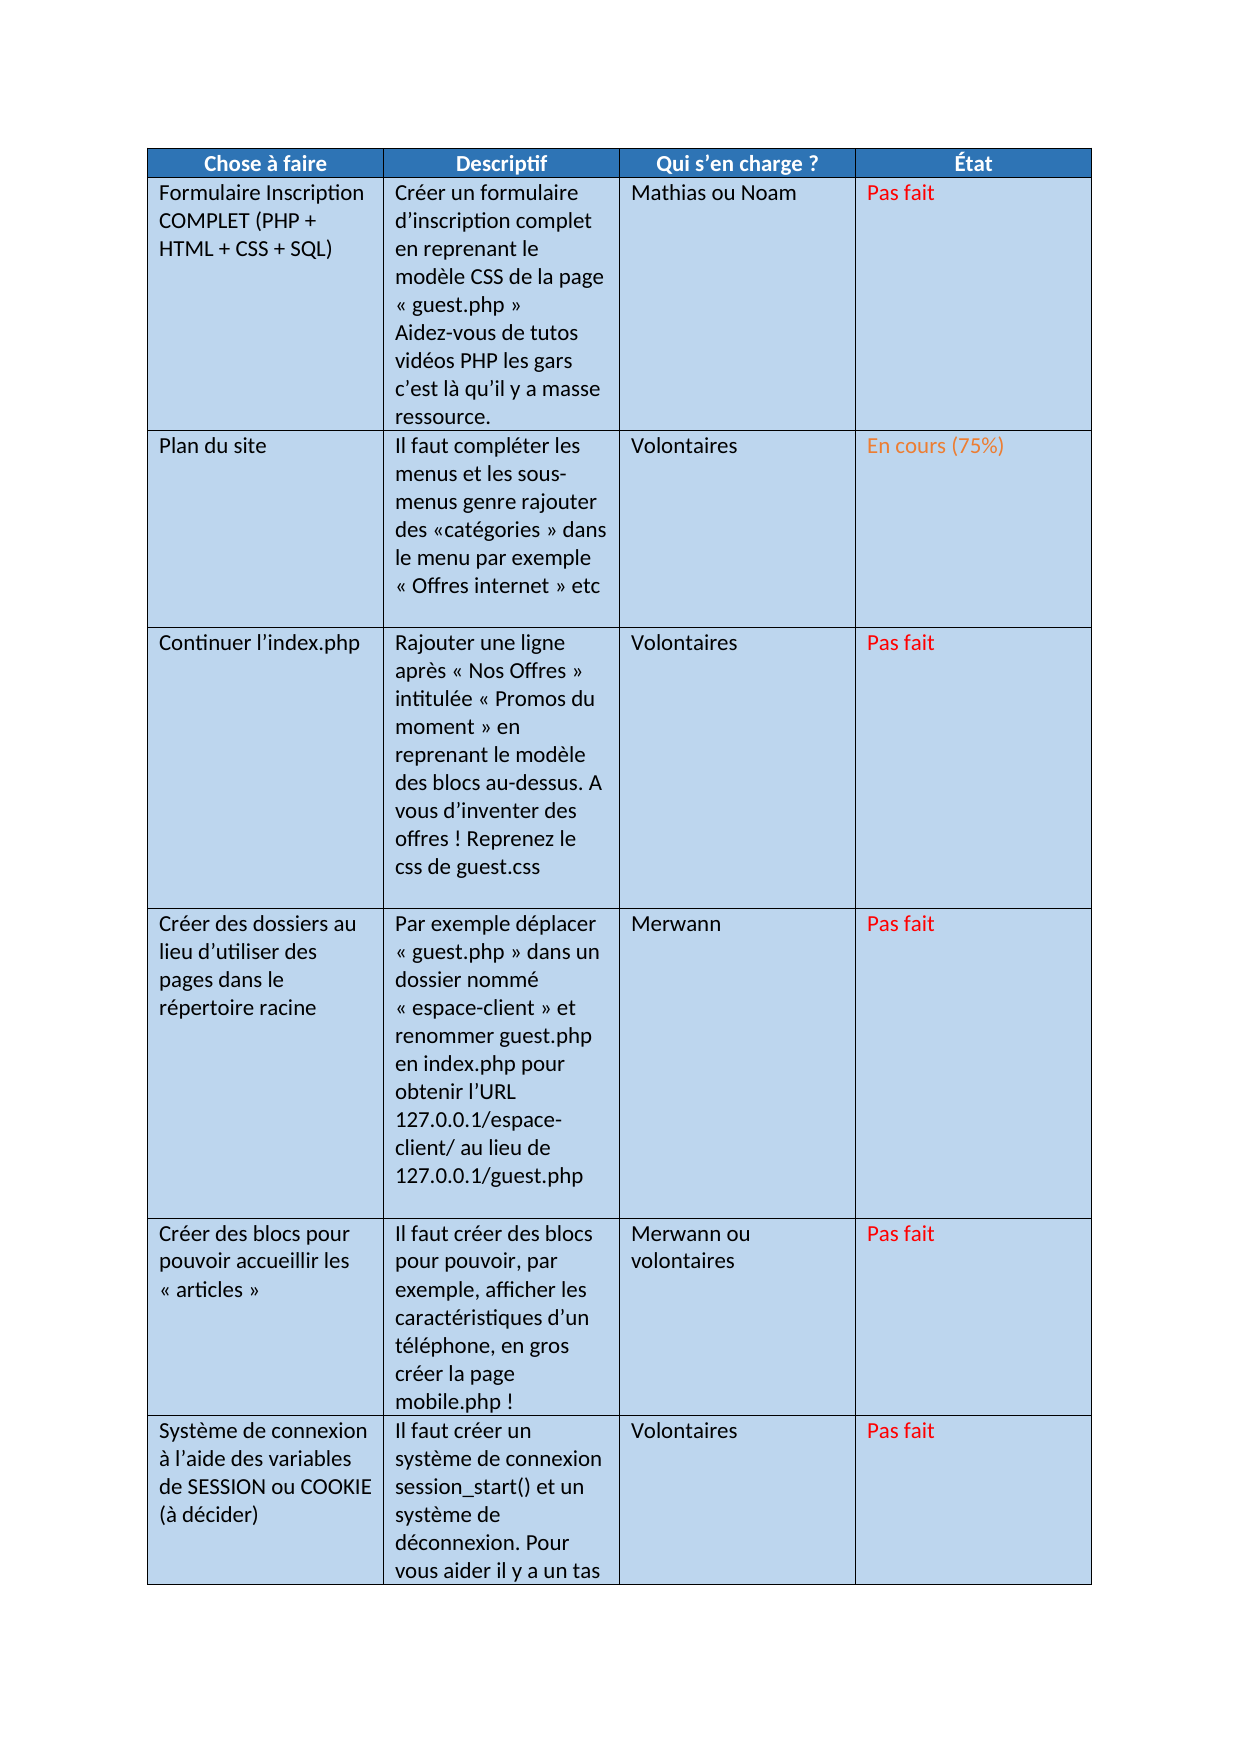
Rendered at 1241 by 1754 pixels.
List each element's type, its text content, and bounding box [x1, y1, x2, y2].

table_cell Par exemple déplacer « guest.php » dans un dossier nommé « espace-client » et renommer guest.php en index.php pour obtenir l’URL 127.0.0.1/espace-client/ au lieu de 127.0.0.1/guest.php [384, 909, 619, 1218]
table_header Qui s’en charge ? [620, 149, 855, 177]
table_cell Créer un formulaire d’inscription complet en reprenant le modèle CSS de la page « guest.php » Aidez-vous de tutos vidéos PHP les gars c’est là qu’il y a masse ressource. [384, 178, 619, 430]
table_cell Formulaire Inscription COMPLET (PHP + HTML + CSS + SQL) [148, 178, 383, 430]
table_cell Continuer l’index.php [148, 628, 383, 908]
table_cell Pas fait [856, 1416, 1091, 1584]
table_cell Créer des blocs pour pouvoir accueillir les « articles » [148, 1219, 383, 1415]
table_cell Il faut créer des blocs pour pouvoir, par exemple, afficher les caractéristiques d’un téléphone, en gros créer la page mobile.php ! [384, 1219, 619, 1415]
table_cell Volontaires [620, 628, 855, 908]
table_cell Pas fait [856, 909, 1091, 1218]
table_cell Merwann ou volontaires [620, 1219, 855, 1415]
table_header Descriptif [384, 149, 619, 177]
table_cell Pas fait [856, 628, 1091, 908]
table_header État [856, 149, 1091, 177]
table_cell Il faut compléter les menus et les sous-menus genre rajouter des «catégories » dans le menu par exemple « Offres internet » etc [384, 431, 619, 627]
table_cell Pas fait [856, 1219, 1091, 1415]
table_cell Plan du site [148, 431, 383, 627]
table_cell Volontaires [620, 431, 855, 627]
table_cell Pas fait [856, 178, 1091, 430]
table_cell Système de connexion à l’aide des variables de SESSION ou COOKIE (à décider) [148, 1416, 383, 1584]
table_cell Volontaires [620, 1416, 855, 1584]
table_cell Mathias ou Noam [620, 178, 855, 430]
table_cell Rajouter une ligne après « Nos Offres » intitulée « Promos du moment » en reprenant le modèle des blocs au-dessus. A vous d’inventer des offres ! Reprenez le css de guest.css [384, 628, 619, 908]
table_cell En cours (75%) [856, 431, 1091, 627]
table_cell Merwann [620, 909, 855, 1218]
table_header Chose à faire [148, 149, 383, 177]
table_cell Créer des dossiers au lieu d’utiliser des pages dans le répertoire racine [148, 909, 383, 1218]
